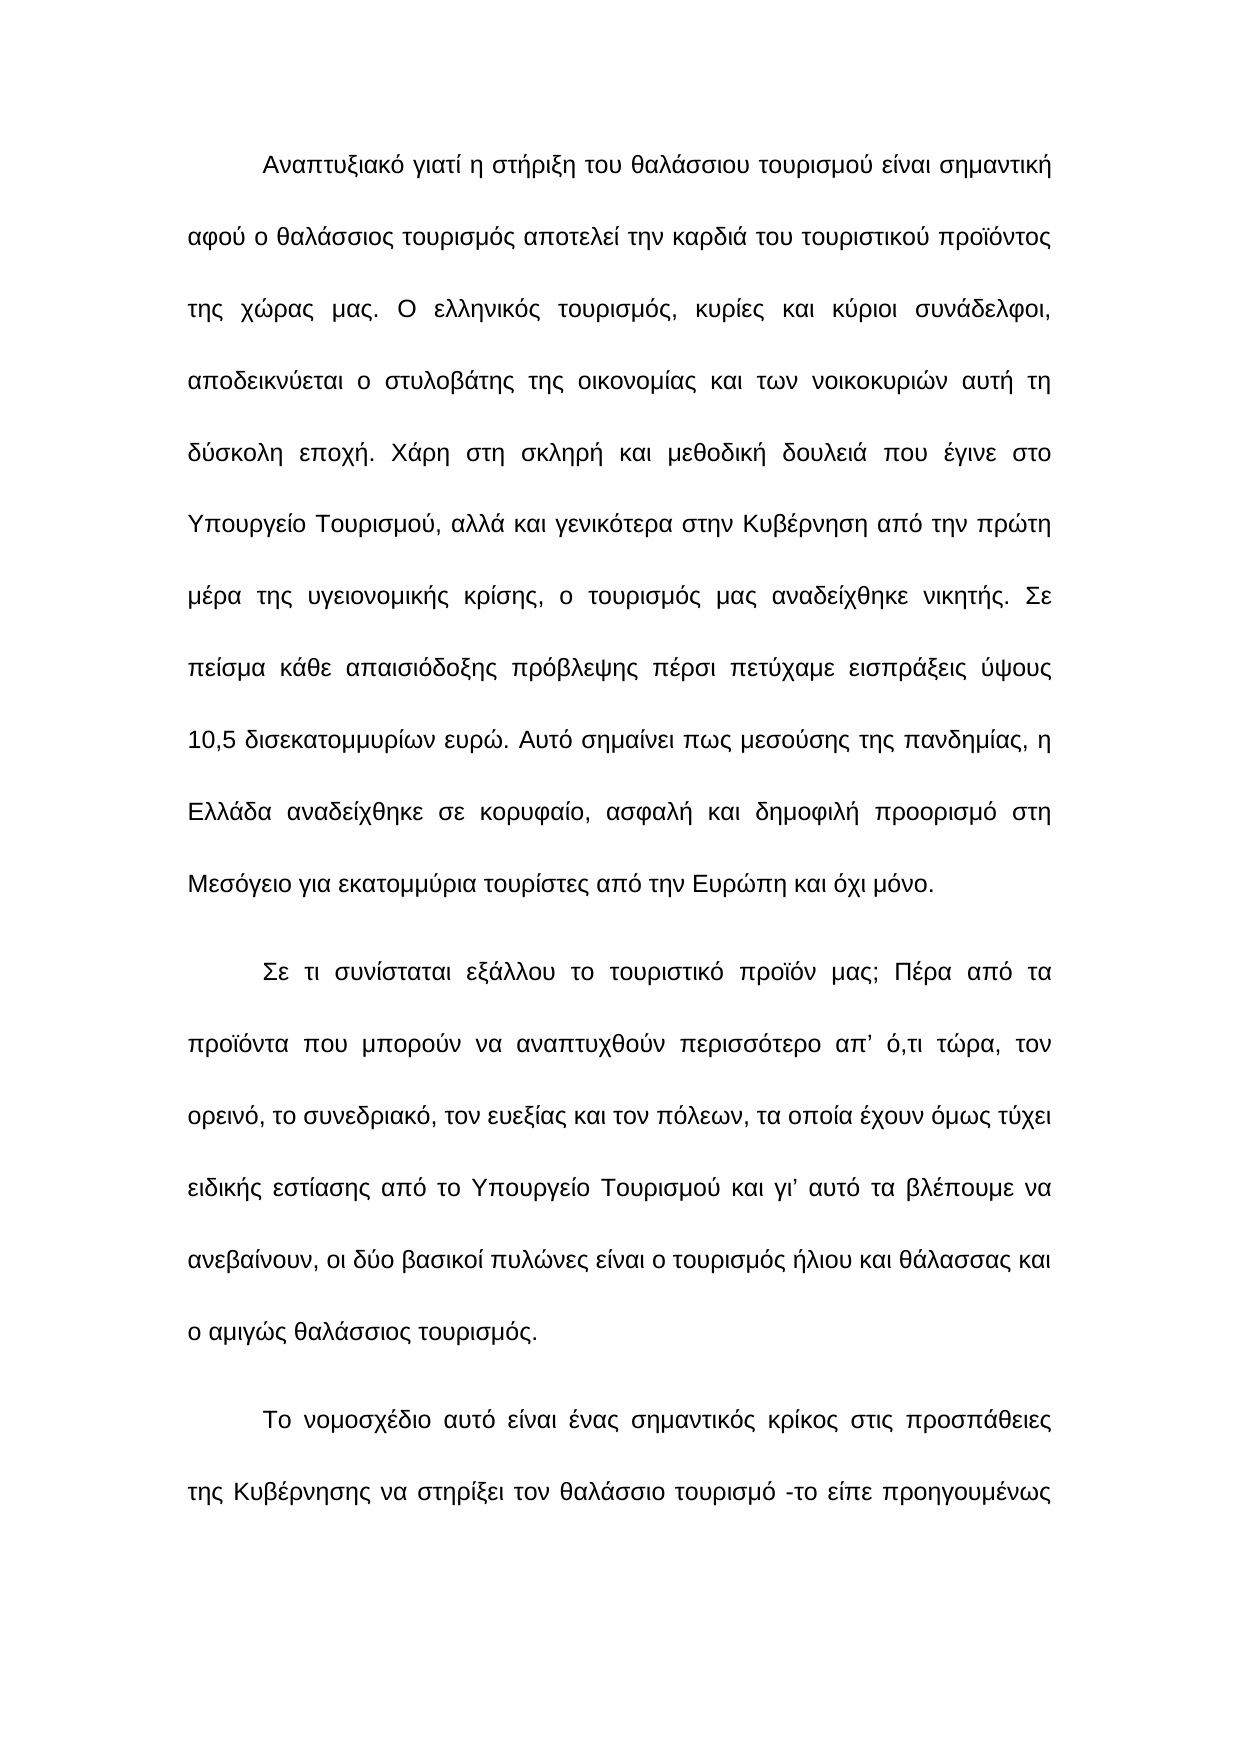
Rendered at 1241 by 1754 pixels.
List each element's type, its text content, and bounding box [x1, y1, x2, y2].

text Αναπτυξιακό γιατί η στήριξη του θαλάσσιου τουρισμού είναι σημαντική αφού ο θαλάσσιος τουρισμός αποτελεί την καρδιά του τουριστικού προϊόντος της χώρας μας. Ο ελληνικός τουρισμός, κυρίες και κύριοι συνάδελφοι, αποδεικνύεται ο στυλοβάτης της οικονομίας και των νοικοκυριών αυτή τη δύσκολη εποχή. Χάρη στη σκληρή και μεθοδική δουλειά που έγινε στο Υπουργείο Τουρισμού, αλλά και γενικότερα στην Κυβέρνηση από την πρώτη μέρα της υγειονομικής κρίσης, ο τουρισμός μας αναδείχθηκε νικητής. Σε πείσμα κάθε απαισιόδοξης πρόβλεψης πέρσι πετύχαμε εισπράξεις ύψους 10,5 δισεκατομμυρίων ευρώ. Αυτό σημαίνει πως μεσούσης της πανδημίας, η Ελλάδα αναδείχθηκε σε κορυφαίο, ασφαλή και δημοφιλή προορισμό στη Μεσόγειο για εκατομμύρια τουρίστες από την Ευρώπη και όχι μόνο. [187, 150, 1053, 897]
text Σε τι συνίσταται εξάλλου το τουριστικό προϊόν μας; Πέρα από τα προϊόντα που μπορούν να αναπτυχθούν περισσότερο απ’ ό,τι τώρα, τον ορεινό, το συνεδριακό, τον ευεξίας και τον πόλεων, τα οποία έχουν όμως τύχει ειδικής εστίασης από το Υπουργείο Τουρισμού και γι’ αυτό τα βλέπουμε να ανεβαίνουν, οι δύο βασικοί πυλώνες είναι ο τουρισμός ήλιου και θάλασσας και ο αμιγώς θαλάσσιος τουρισμός. [187, 957, 1053, 1345]
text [187, 1405, 1053, 1506]
